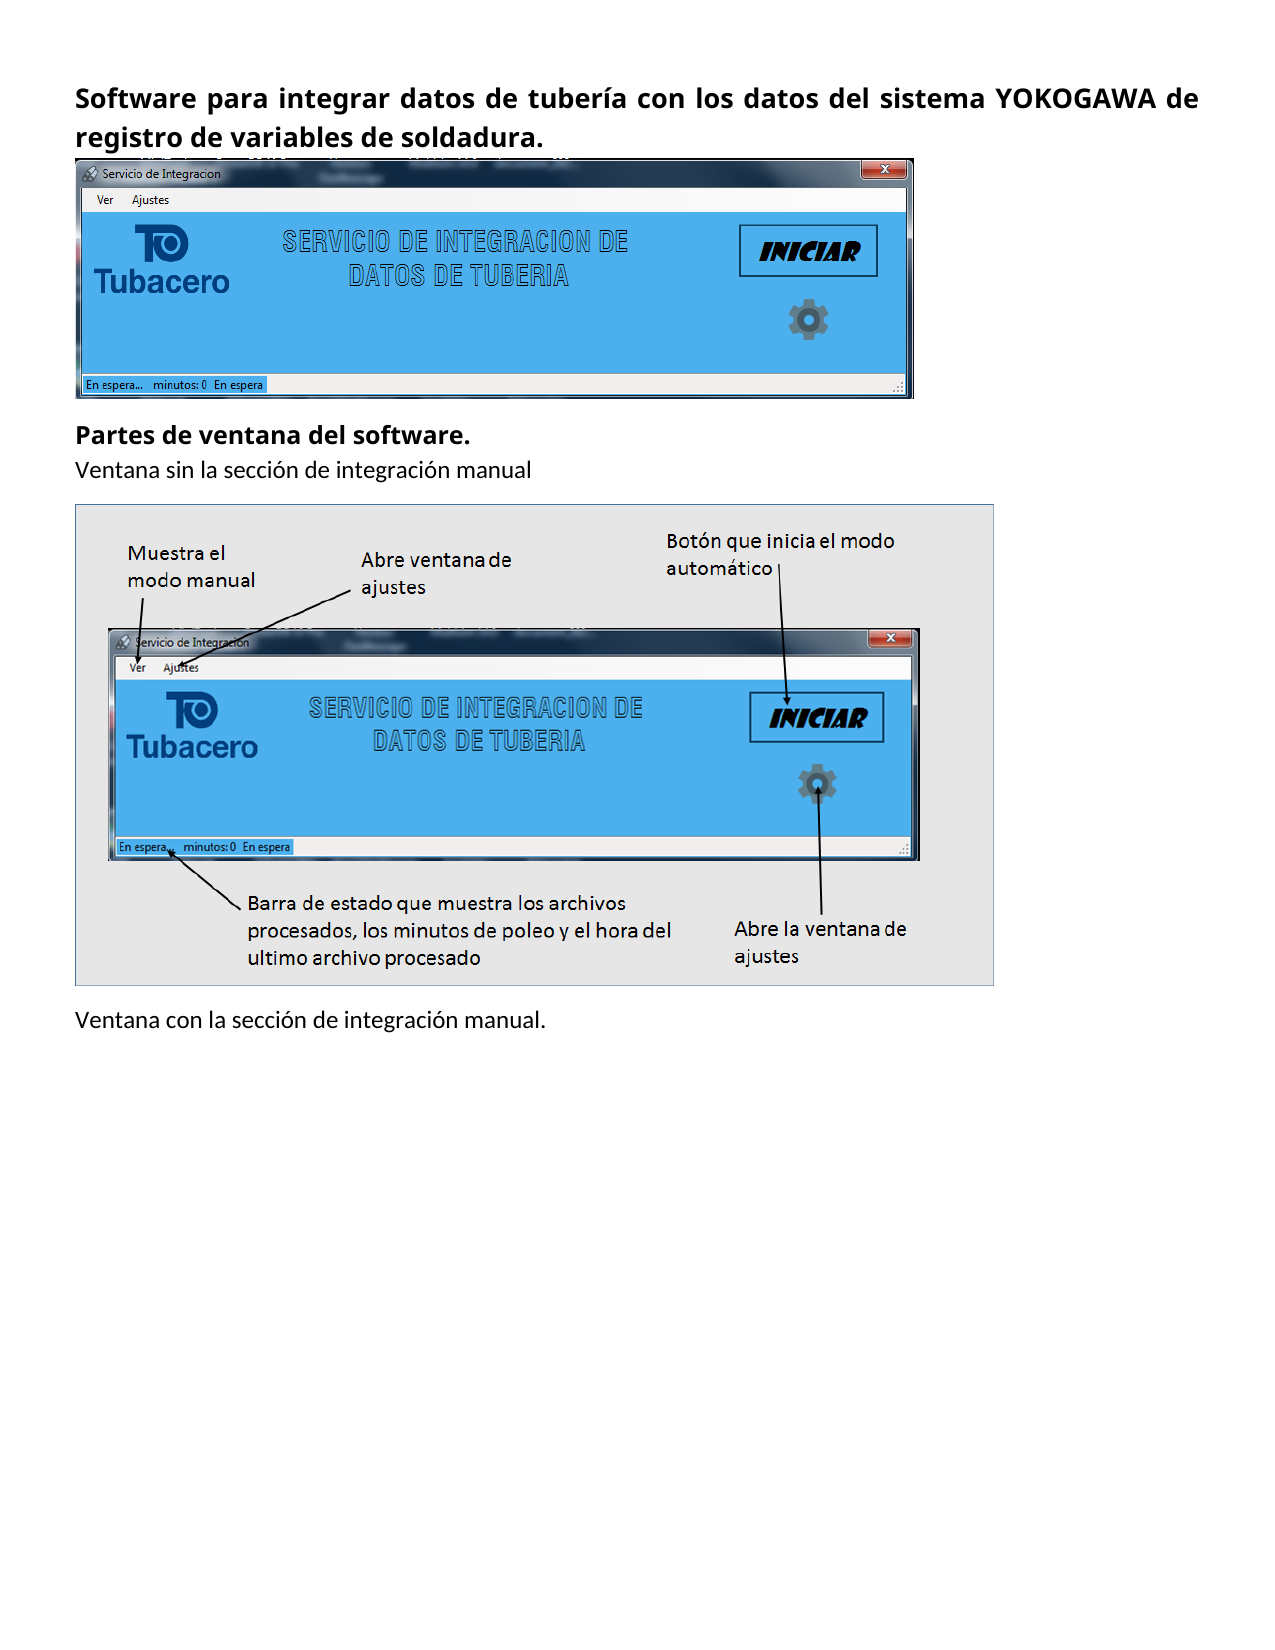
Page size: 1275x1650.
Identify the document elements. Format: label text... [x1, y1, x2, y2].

text Ventana sin la sección de integración manual [75, 454, 1200, 485]
text Ventana con la sección de integración manual. [75, 1004, 1200, 1035]
subtitle Software para integrar datos de tubería con los datos del sistema YOKOGAWA de registro de variables de soldadura. [75, 79, 1200, 156]
picture [75, 504, 994, 986]
subtitle Partes de ventana del software. [75, 418, 1200, 452]
picture [75, 158, 914, 399]
